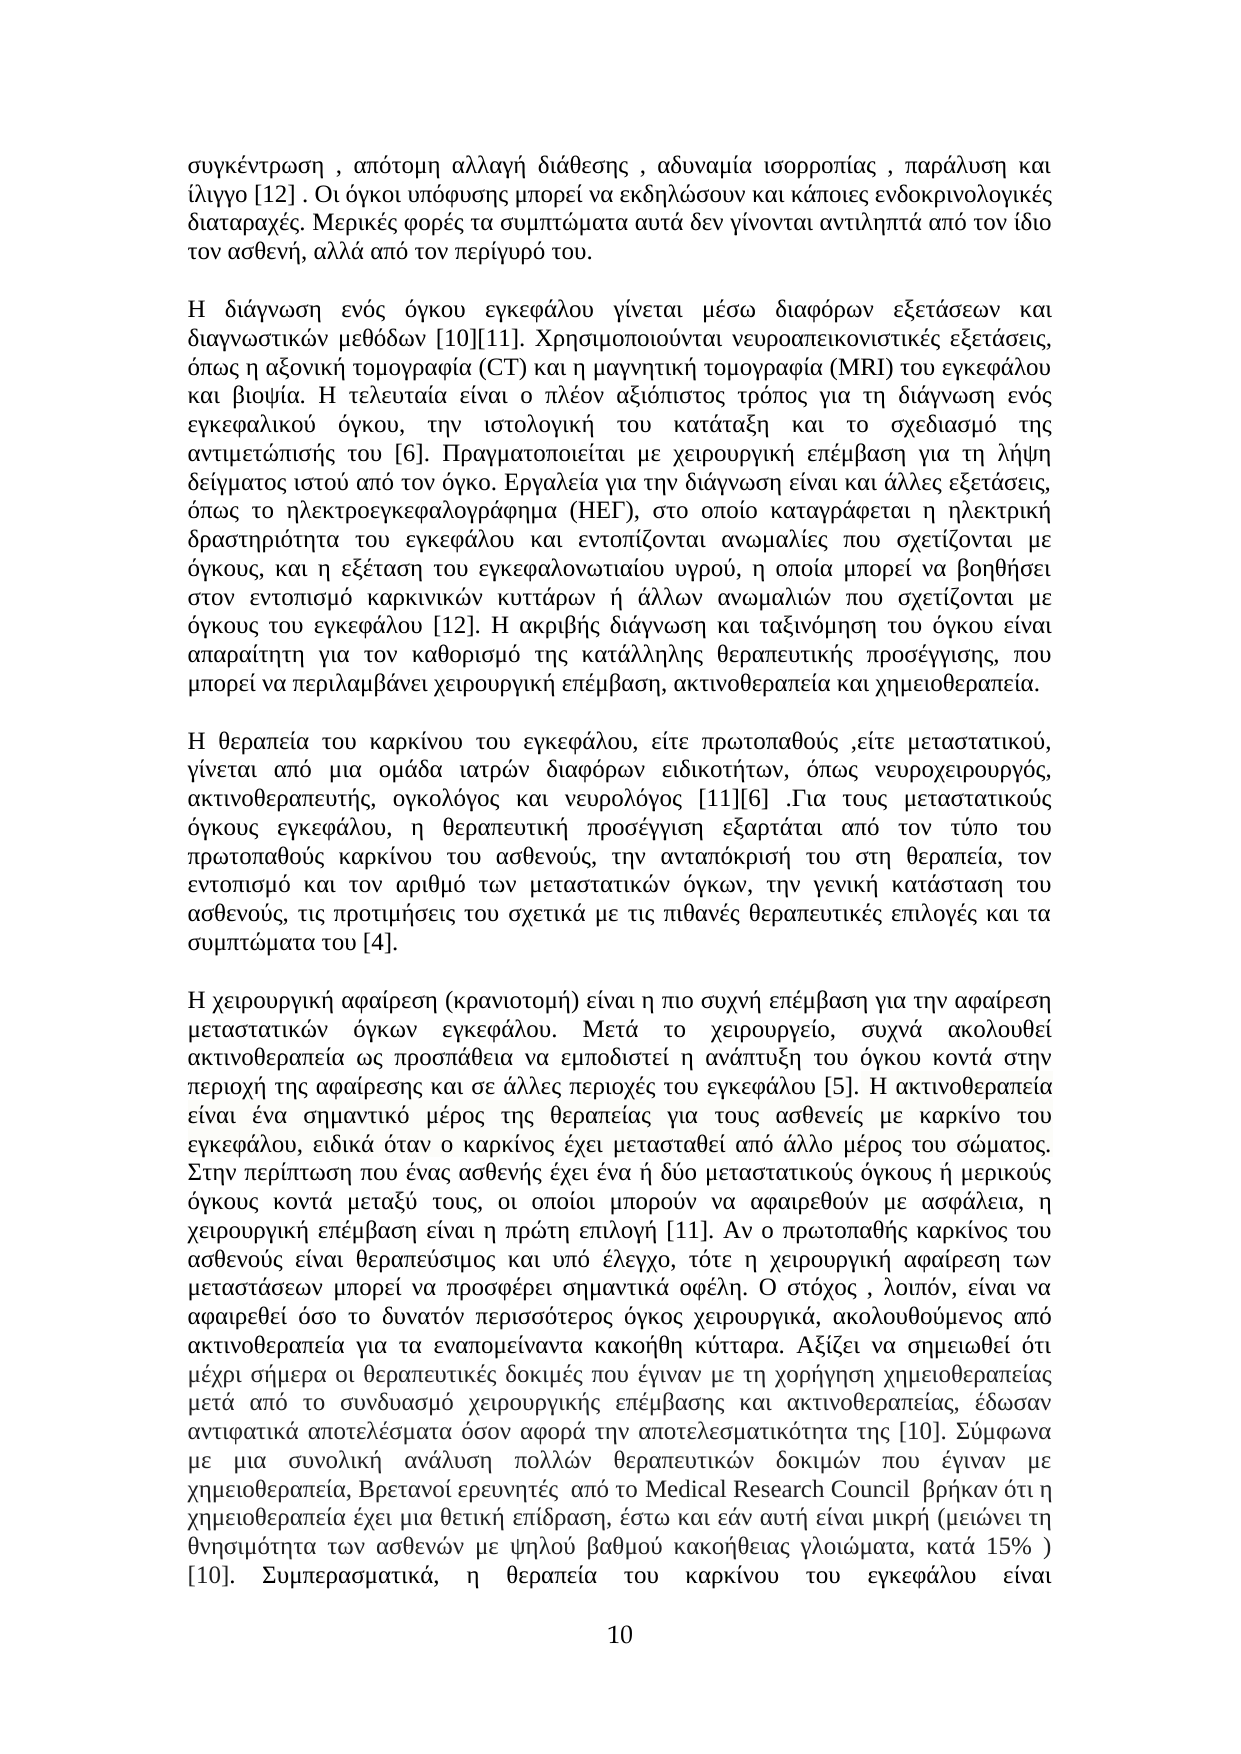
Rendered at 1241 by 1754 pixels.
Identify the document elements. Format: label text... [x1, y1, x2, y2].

text Η διάγνωση ενός όγκου εγκεφάλου γίνεται μέσω διαφόρων εξετάσεων και διαγνωστικών μεθόδων [10][11]. Χρησιμοποιούνται νευροαπεικονιστικές εξετάσεις, όπως η αξονική τομογραφία (CT) και η μαγνητική τομογραφία (MRI) του εγκεφάλου και βιοψία. Η τελευταία είναι ο πλέον αξιόπιστος τρόπος για τη διάγνωση ενός εγκεφαλικού όγκου, την ιστολογική του κατάταξη και το σχεδιασμό της αντιμετώπισής του [6]. Πραγματοποιείται με χειρουργική επέμβαση για τη λήψη δείγματος ιστού από τον όγκο. Εργαλεία για την διάγνωση είναι και άλλες εξετάσεις, όπως το ηλεκτροεγκεφαλογράφημα (ΗΕΓ), στο οποίο καταγράφεται η ηλεκτρική δραστηριότητα του εγκεφάλου και εντοπίζονται ανωμαλίες που σχετίζονται με όγκους, και η εξέταση του εγκεφαλονωτιαίου υγρού, η οποία μπορεί να βοηθήσει στον εντοπισμό καρκινικών κυττάρων ή άλλων ανωμαλιών που σχετίζονται με όγκους του εγκεφάλου [12]. Η ακριβής διάγνωση και ταξινόμηση του όγκου είναι απαραίτητη για τον καθορισμό της κατάλληλης θεραπευτικής προσέγγισης, που μπορεί να περιλαμβάνει χειρουργική επέμβαση, ακτινοθεραπεία και χημειοθεραπεία. [187, 294, 1053, 697]
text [187, 985, 1053, 1501]
text Η θεραπεία του καρκίνου του εγκεφάλου, είτε πρωτοπαθούς ,είτε μεταστατικού, γίνεται από μια ομάδα ιατρών διαφόρων ειδικοτήτων, όπως νευροχειρουργός, ακτινοθεραπευτής, ογκολόγος και νευρολόγος [11][6] .Για τους μεταστατικούς όγκους εγκεφάλου, η θεραπευτική προσέγγιση εξαρτάται από τον τύπο του πρωτοπαθούς καρκίνου του ασθενούς, την ανταπόκρισή του στη θεραπεία, τον εντοπισμό και τον αριθμό των μεταστατικών όγκων, την γενική κατάσταση του ασθενούς, τις προτιμήσεις του σχετικά με τις πιθανές θεραπευτικές επιλογές και τα συμπτώματα του [4]. [187, 726, 1053, 956]
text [187, 1474, 1053, 1529]
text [187, 150, 1053, 265]
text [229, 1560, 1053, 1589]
